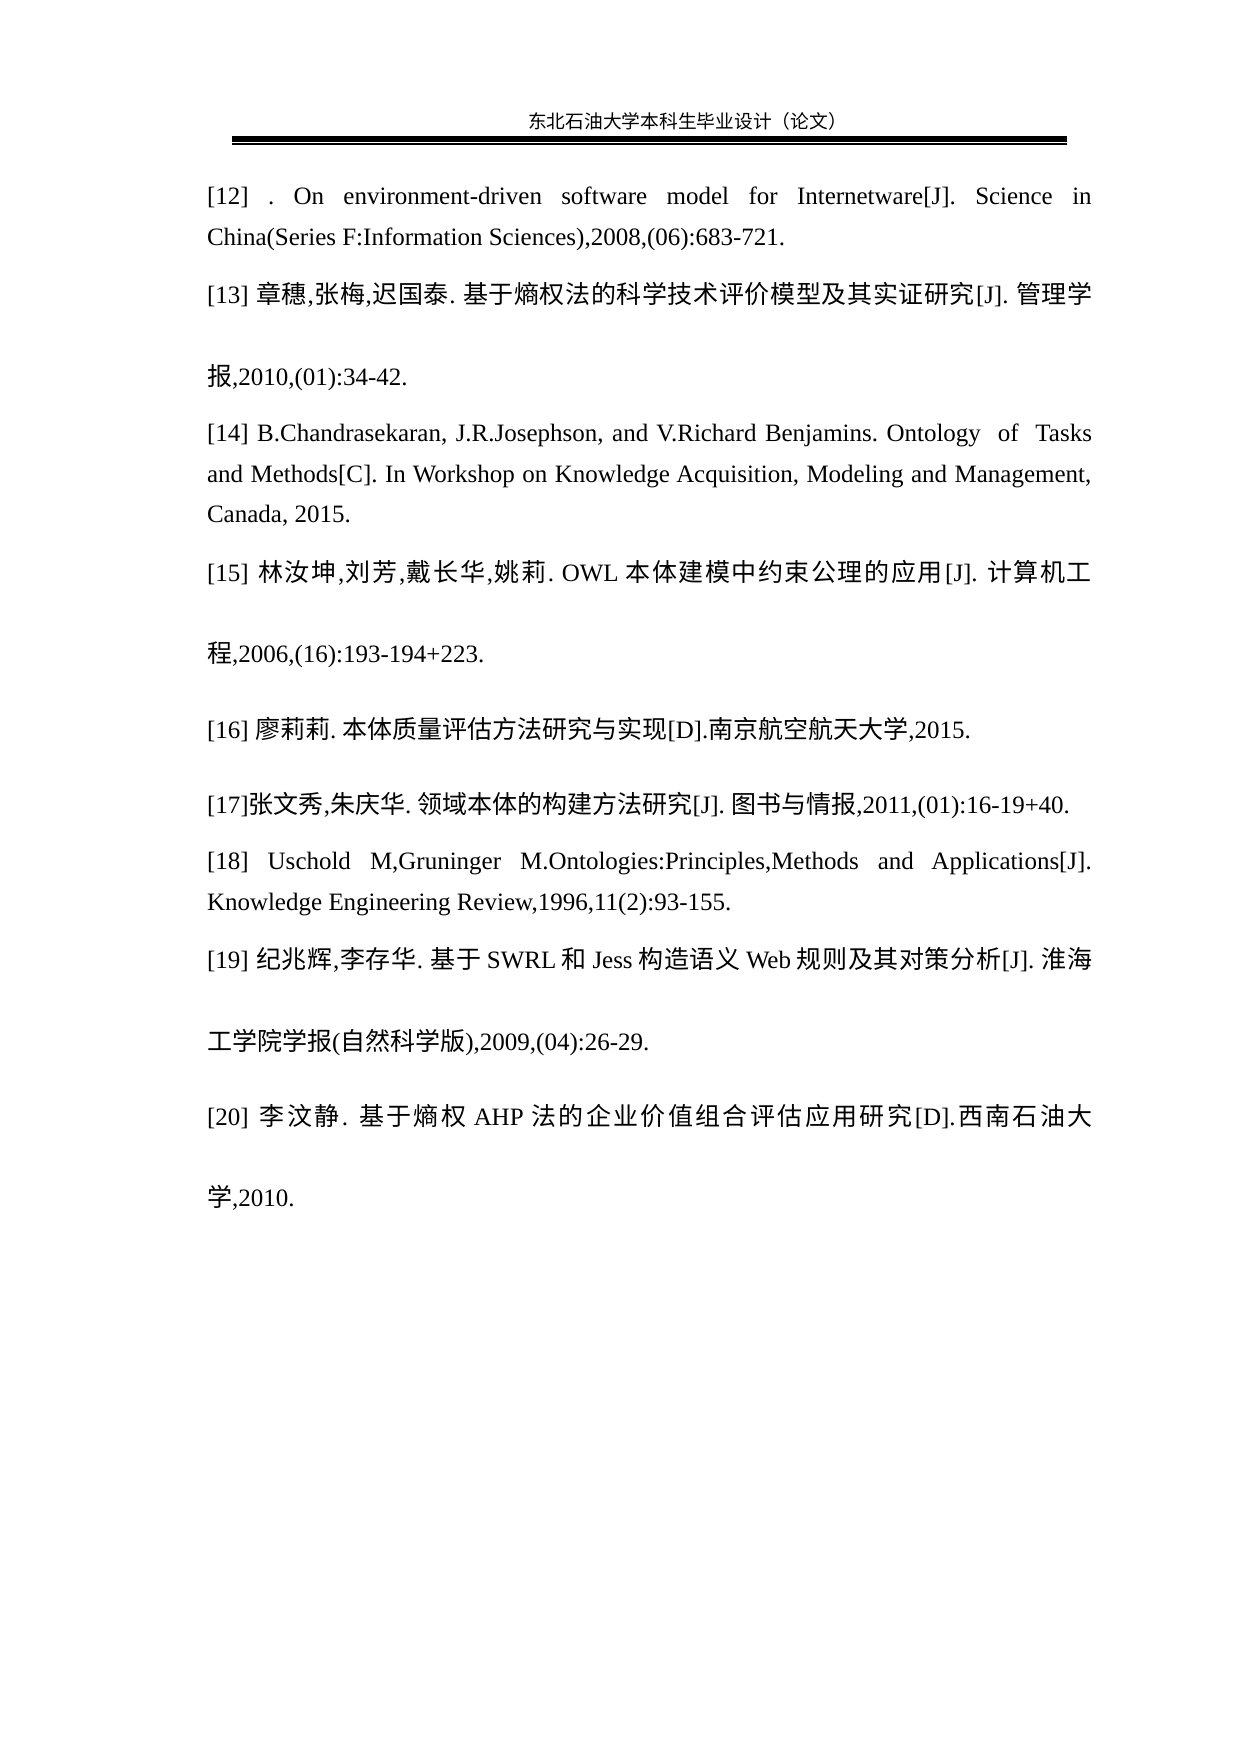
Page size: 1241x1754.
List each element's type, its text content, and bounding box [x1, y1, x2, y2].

text [13] 章穗,张梅,迟国泰. 基于熵权法的科学技术评价模型及其实证研究[J]. 管理学报,2010,(01):34-42. [207, 259, 1092, 408]
text [16] 廖莉莉. 本体质量评估方法研究与实现[D].南京航空航天大学,2015. [207, 693, 1092, 761]
text [18] Uschold M,Gruninger M.Ontologies:Principles,Methods and Applications[J]. Knowledge Engineering Review,1996,11(2):93-155. [207, 843, 1092, 918]
text [12] . On environment-driven software model for Internetware[J]. Science in China(Series F:Information Sciences),2008,(06):683-721. [207, 178, 1092, 253]
text [17]张文秀,朱庆华. 领域本体的构建方法研究[J]. 图书与情报,2011,(01):16-19+40. [207, 768, 1092, 836]
text [14] B.Chandrasekaran, J.R.Josephson, and V.Richard Benjamins. Ontology of Tasks and Methods[C]. In Workshop on Knowledge Acquisition, Modeling and Management, Canada, 2015. [207, 416, 1092, 531]
text [15] 林汝坤,刘芳,戴长华,姚莉. OWL本体建模中约束公理的应用[J]. 计算机工程,2006,(16):193-194+223. [207, 537, 1092, 686]
text [20] 李汶静. 基于熵权AHP法的企业价值组合评估应用研究[D].西南石油大学,2010. [207, 1080, 1092, 1230]
text [19] 纪兆辉,李存华. 基于SWRL和Jess构造语义Web规则及其对策分析[J]. 淮海工学院学报(自然科学版),2009,(04):26-29. [207, 924, 1092, 1073]
